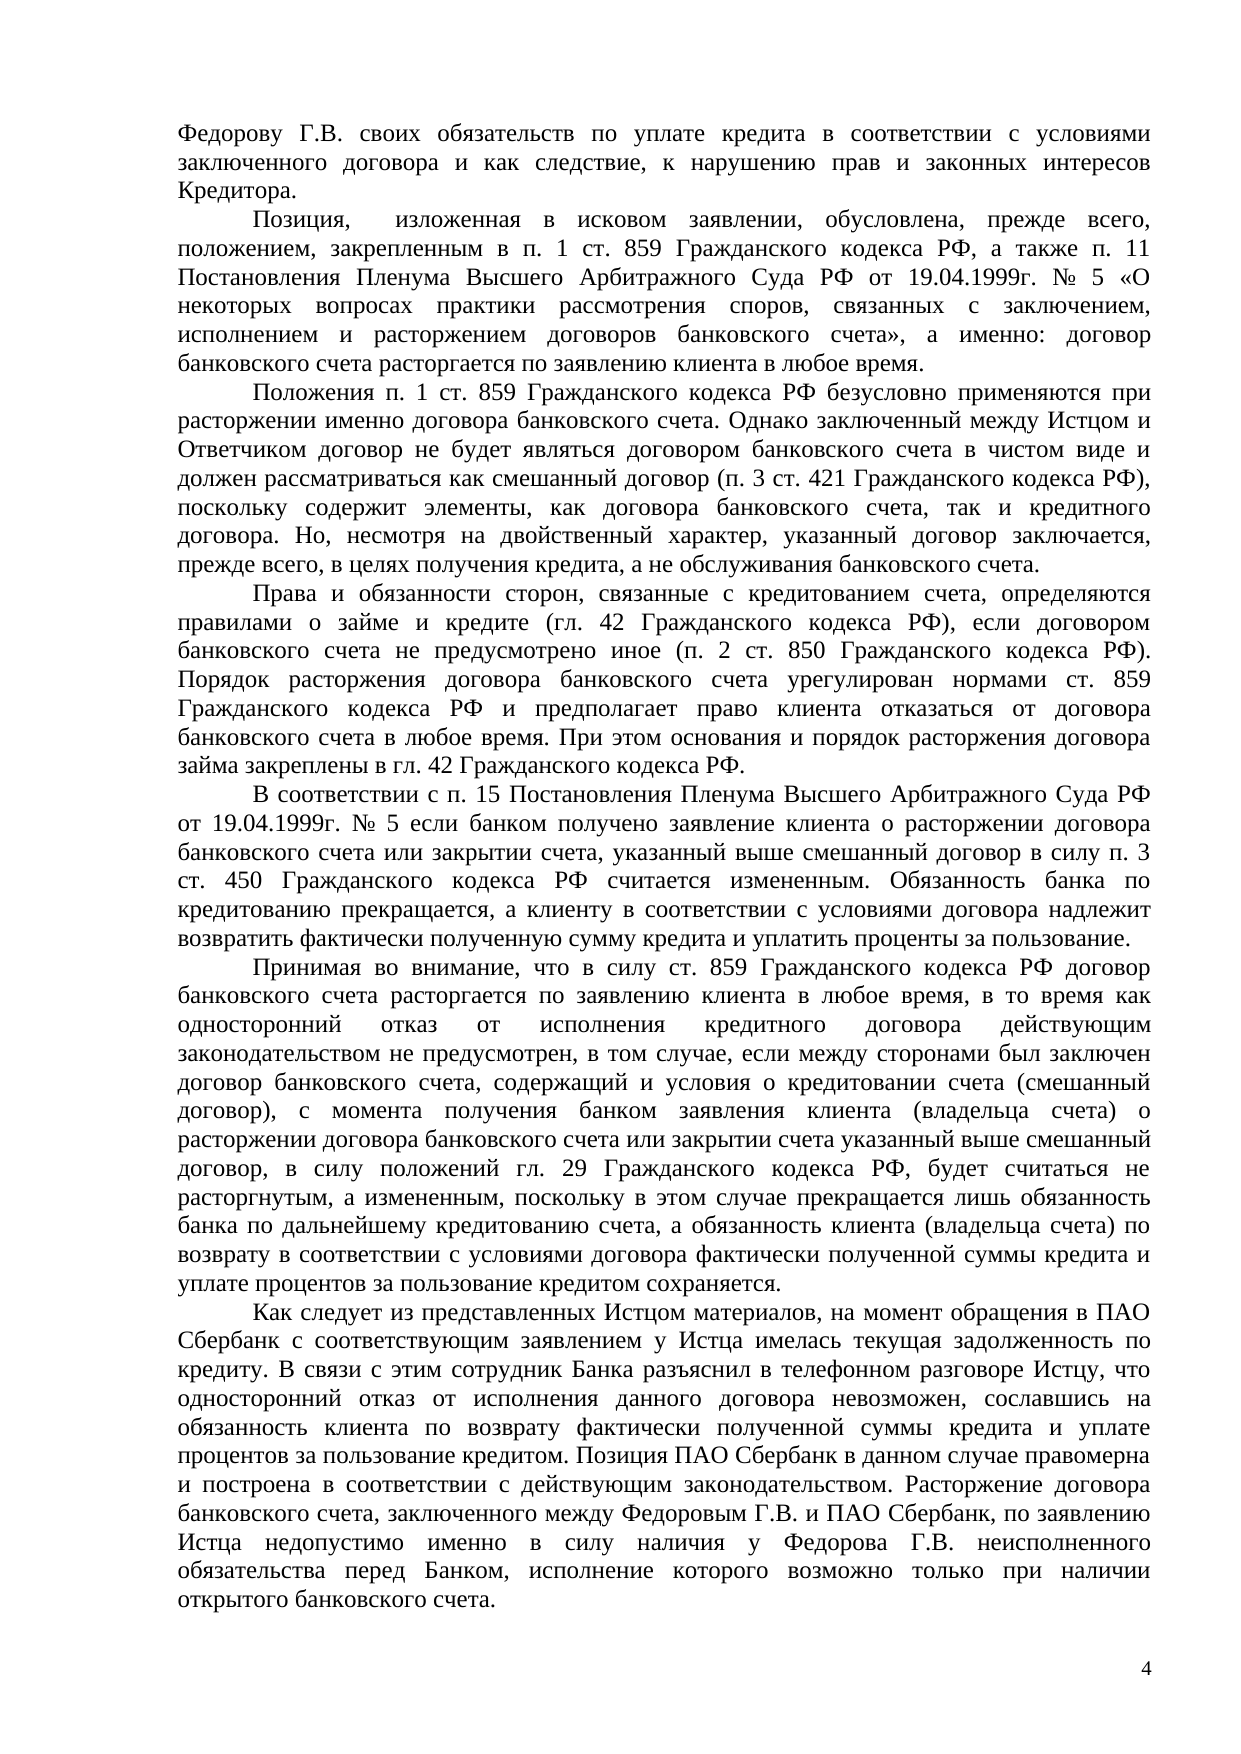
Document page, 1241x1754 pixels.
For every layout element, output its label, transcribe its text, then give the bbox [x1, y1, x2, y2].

text Положения п. 1 ст. 859 Гражданского кодекса РФ безусловно применяются при расторжении именно договора банковского счета. Однако заключенный между Истцом и Ответчиком договор не будет являться договором банковского счета в чистом виде и должен рассматриваться как смешанный договор (п. 3 ст. 421 Гражданского кодекса РФ), поскольку содержит элементы, как договора банковского счета, так и кредитного договора. Но, несмотря на двойственный характер, указанный договор заключается, прежде всего, в целях получения кредита, а не обслуживания банковского счета. [177, 377, 1152, 578]
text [177, 118, 1152, 204]
text Права и обязанности сторон, связанные с кредитованием счета, определяются правилами о займе и кредите (гл. 42 Гражданского кодекса РФ), если договором банковского счета не предусмотрено иное (п. 2 ст. 850 Гражданского кодекса РФ). Порядок расторжения договора банковского счета урегулирован нормами ст. 859 Гражданского кодекса РФ и предполагает право клиента отказаться от договора банковского счета в любое время. При этом основания и порядок расторжения договора займа закреплены в гл. 42 Гражданского кодекса РФ. [177, 578, 1152, 779]
text Принимая во внимание, что в силу ст. 859 Гражданского кодекса РФ договор банковского счета расторгается по заявлению клиента в любое время, в то время как односторонний отказ от исполнения кредитного договора действующим законодательством не предусмотрен, в том случае, если между сторонами был заключен договор банковского счета, содержащий и условия о кредитовании счета (смешанный договор), с момента получения банком заявления клиента (владельца счета) о расторжении договора банковского счета или закрытии счета указанный выше смешанный договор, в силу положений гл. 29 Гражданского кодекса РФ, будет считаться не расторгнутым, а измененным, поскольку в этом случае прекращается лишь обязанность банка по дальнейшему кредитованию счета, а обязанность клиента (владельца счета) по возврату в соответствии с условиями договора фактически полученной суммы кредита и уплате процентов за пользование кредитом сохраняется. [177, 952, 1152, 1297]
text Как следует из представленных Истцом материалов, на момент обращения в ПАО Сбербанк с соответствующим заявлением у Истца имелась текущая задолженность по кредиту. В связи с этим сотрудник Банка разъяснил в телефонном разговоре Истцу, что односторонний отказ от исполнения данного договора невозможен, сославшись на обязанность клиента по возврату фактически полученной суммы кредита и уплате процентов за пользование кредитом. Позиция ПАО Сбербанк в данном случае правомерна и построена в соответствии с действующим законодательством. Расторжение договора банковского счета, заключенного между Федоровым Г.В. и ПАО Сбербанк, по заявлению Истца недопустимо именно в силу наличия у Федорова Г.В. неисполненного обязательства перед Банком, исполнение которого возможно только при наличии открытого банковского счета. [177, 1297, 1152, 1613]
text В соответствии с п. 15 Постановления Пленума Высшего Арбитражного Суда РФ от 19.04.1999г. № 5 если банком получено заявление клиента о расторжении договора банковского счета или закрытии счета, указанный выше смешанный договор в силу п. 3 ст. 450 Гражданского кодекса РФ считается измененным. Обязанность банка по кредитованию прекращается, а клиенту в соответствии с условиями договора надлежит возвратить фактически полученную сумму кредита и уплатить проценты за пользование. [177, 779, 1152, 952]
text Позиция, изложенная в исковом заявлении, обусловлена, прежде всего, положением, закрепленным в п. 1 ст. 859 Гражданского кодекса РФ, а также п. 11 Постановления Пленума Высшего Арбитражного Суда РФ от 19.04.1999г. № 5 «О некоторых вопросах практики рассмотрения споров, связанных с заключением, исполнением и расторжением договоров банковского счета», а именно: договор банковского счета расторгается по заявлению клиента в любое время. [177, 204, 1152, 377]
